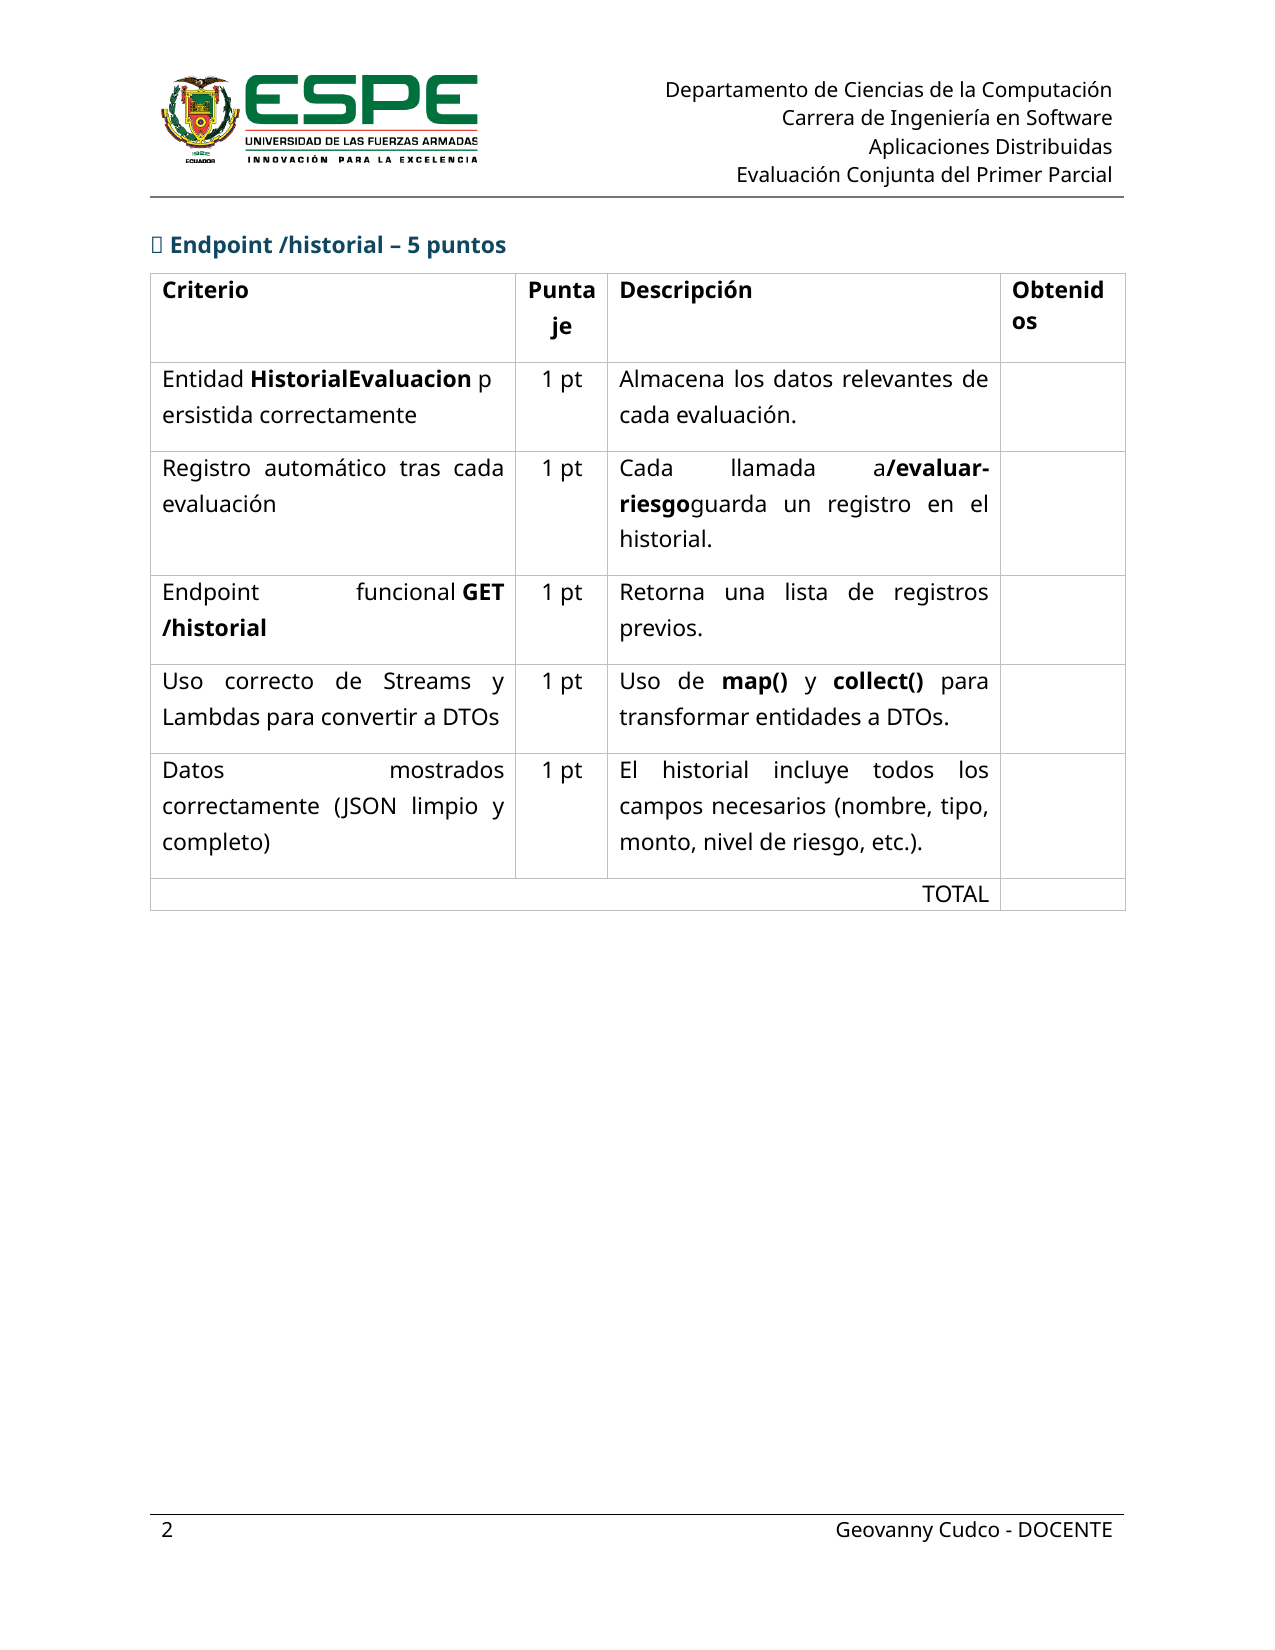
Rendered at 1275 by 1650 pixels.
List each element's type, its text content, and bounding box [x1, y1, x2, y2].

table_cell Uso correcto de Streams y Lambdas para convertir a DTOs [151, 665, 515, 753]
table_cell 1 pt [516, 754, 607, 877]
table_cell Uso de map() y collect() para transformar entidades a DTOs. [608, 665, 1000, 753]
table_cell 1 pt [516, 665, 607, 753]
table_cell [1001, 363, 1125, 451]
table_cell El historial incluye todos los campos necesarios (nombre, tipo, monto, nivel de riesgo, etc.). [608, 754, 1000, 877]
table_cell [1001, 452, 1125, 575]
table_header Descripción [608, 274, 1000, 362]
table_cell [1001, 576, 1125, 664]
table_cell 1 pt [516, 363, 607, 451]
table_cell Datos mostrados correctamente (JSON limpio y completo) [151, 754, 515, 877]
table_cell 1 pt [516, 576, 607, 664]
table_cell [1001, 665, 1125, 753]
table_cell [1001, 879, 1125, 910]
table_cell Registro automático tras cada evaluación [151, 452, 515, 575]
table_header Obtenidos [1001, 274, 1125, 362]
subtitle ✅ Endpoint /historial – 5 puntos [150, 229, 1125, 260]
table_cell Retorna una lista de registros previos. [608, 576, 1000, 664]
table_cell TOTAL [151, 879, 1000, 910]
table_cell Entidad HistorialEvaluacion persistida correctamente [151, 363, 515, 451]
table_cell Almacena los datos relevantes de cada evaluación. [608, 363, 1000, 451]
table_cell [1001, 754, 1125, 877]
table_header Puntaje [516, 274, 607, 362]
table_cell 1 pt [516, 452, 607, 575]
table_cell Endpoint funcional GET /historial [151, 576, 515, 664]
table_cell Cada llamada a/evaluar-riesgoguarda un registro en el historial. [608, 452, 1000, 575]
table_header Criterio [151, 274, 515, 362]
picture [161, 75, 478, 163]
